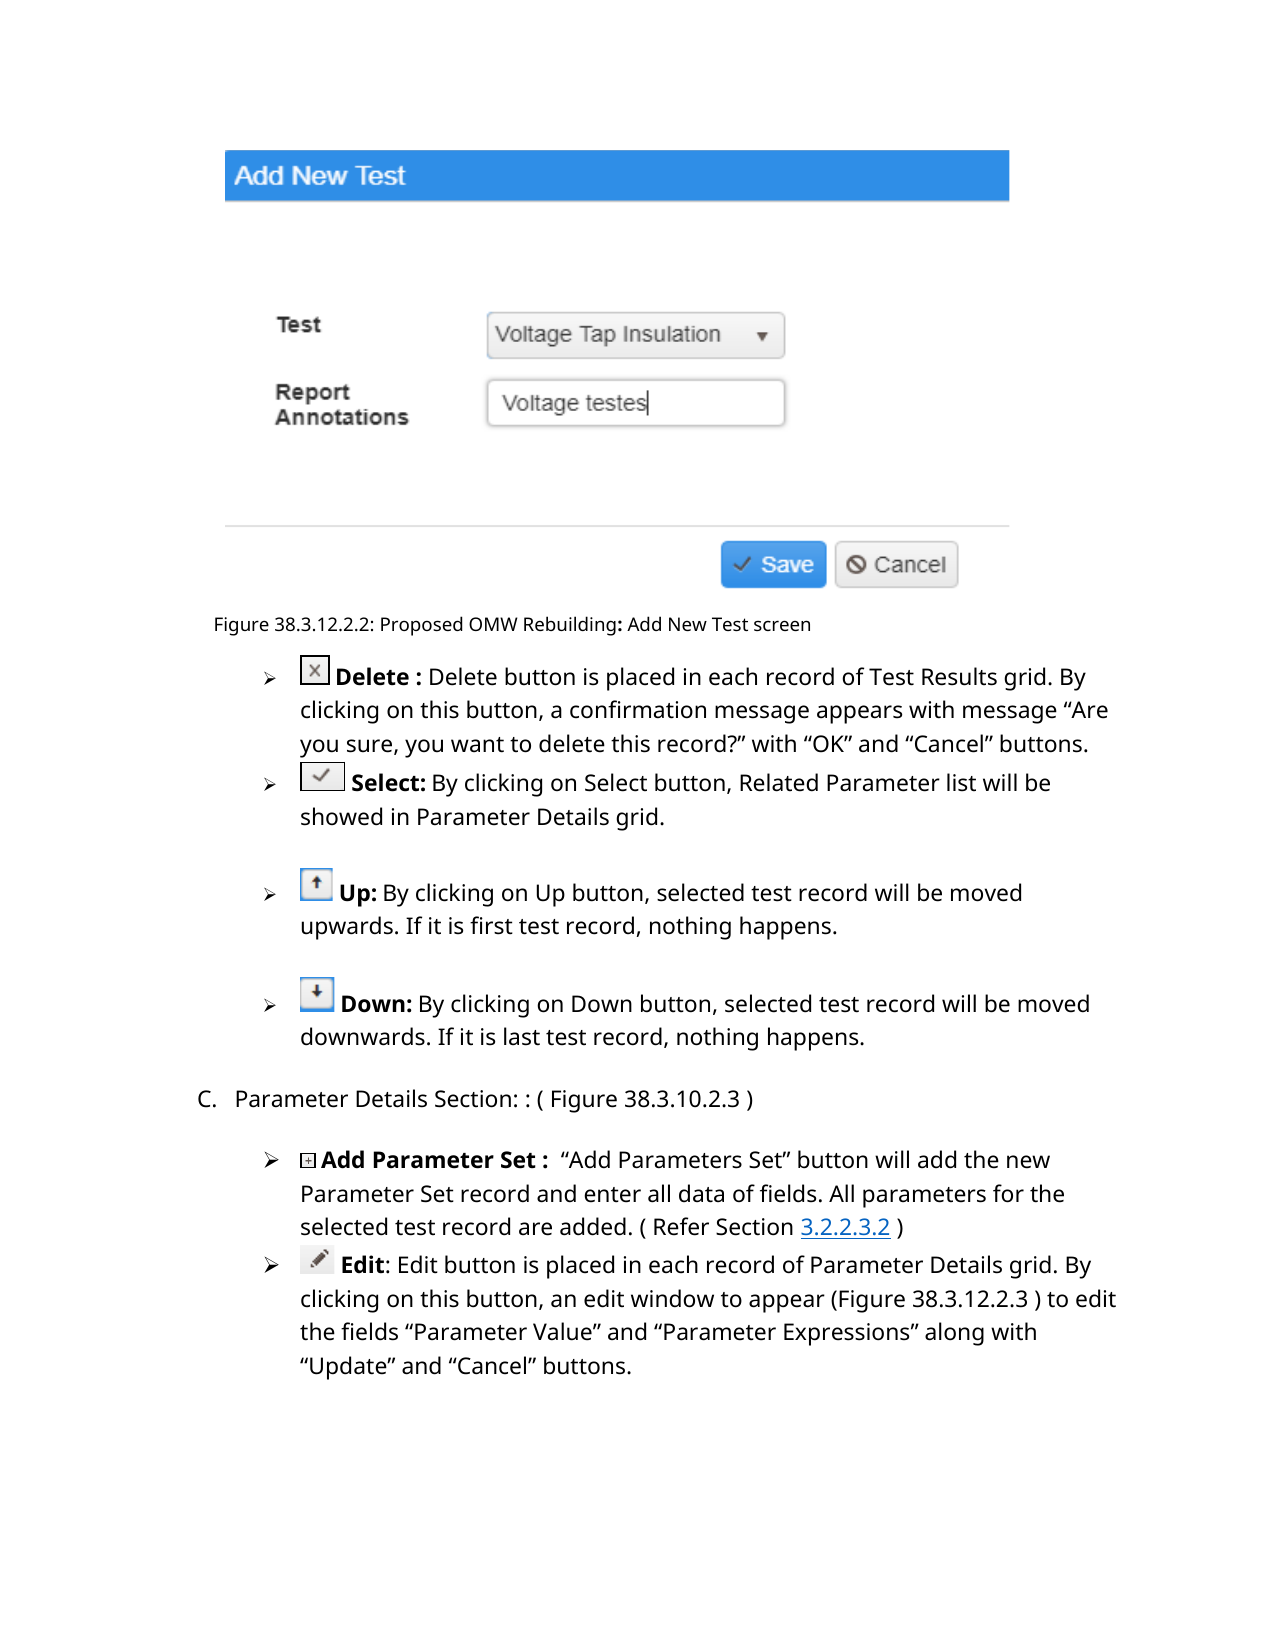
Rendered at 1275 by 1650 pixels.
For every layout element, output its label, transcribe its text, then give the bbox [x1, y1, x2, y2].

list Delete : Delete button is placed in each record of Test Results grid. By clicking on this button, a confirmation message appears with message “Are you sure, you want to delete this record?” with “OK” and “Cancel” buttons. [262, 655, 1125, 759]
list Parameter Details Section: : ( Figure 38.3.10.2.3 ) [197, 1083, 1125, 1114]
picture [302, 1154, 314, 1167]
picture [300, 1245, 335, 1274]
text Figure 38.3.12.2.2: Proposed OMW Rebuilding: Add New Test screen [150, 611, 1125, 637]
list Select: By clicking on Select button, Related Parameter list will be showed in Parameter Details grid. [262, 762, 1125, 832]
picture [300, 977, 335, 1012]
picture [225, 150, 1010, 593]
picture [302, 657, 328, 683]
picture [302, 763, 344, 790]
picture [300, 868, 333, 901]
list Edit: Edit button is placed in each record of Parameter Details grid. By clicking on this button, an edit window to appear (Figure 38.3.12.2.3 ) to edit the fields “Parameter Value” and “Parameter Expressions” along with “Update” and “Cancel” buttons. [262, 1245, 1125, 1381]
list Add Parameter Set : “Add Parameters Set” button will add the new Parameter Set record and enter all data of fields. All parameters for the selected test record are added. ( Refer Section 3.2.2.3.2 ) [262, 1144, 1125, 1243]
list Down: By clicking on Down button, selected test record will be moved downwards. If it is last test record, nothing happens. [262, 978, 1125, 1053]
list Up: By clicking on Up button, selected test record will be moved upwards. If it is first test record, nothing happens. [262, 868, 1125, 941]
